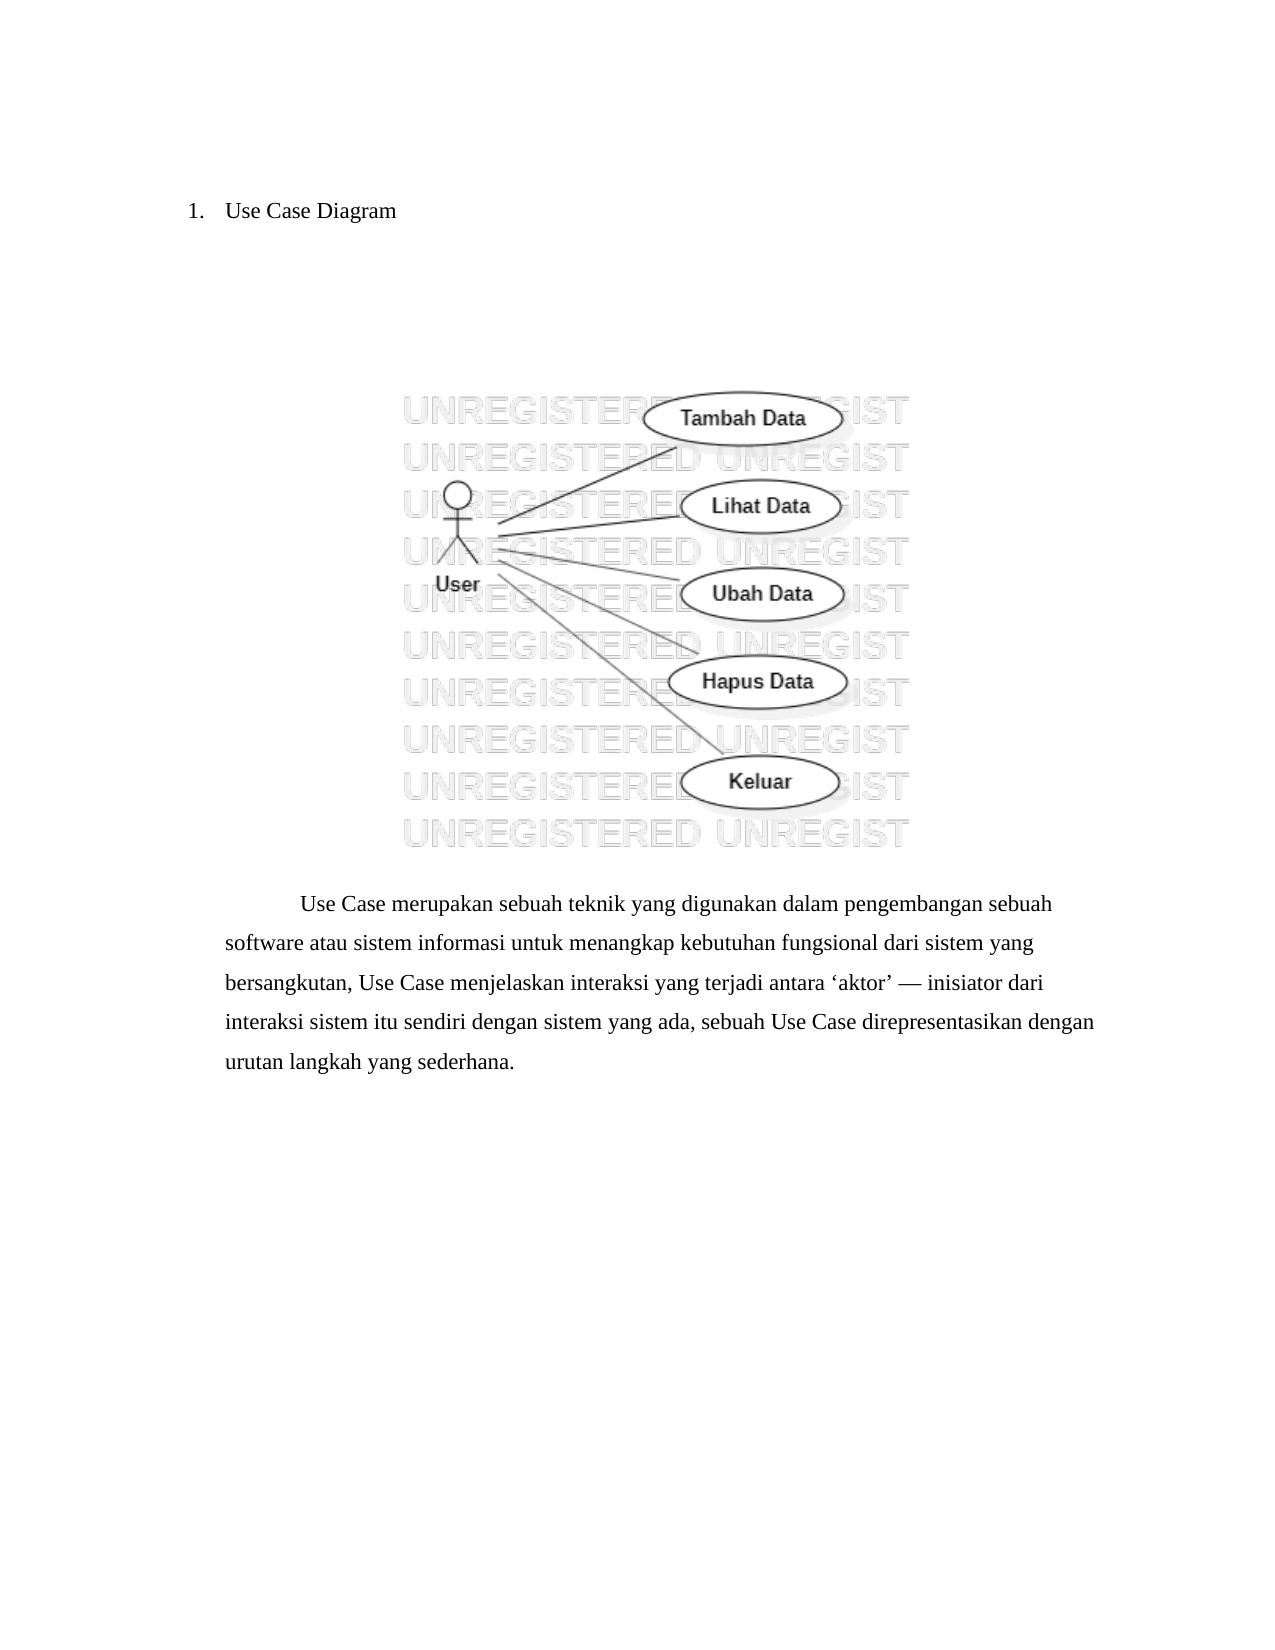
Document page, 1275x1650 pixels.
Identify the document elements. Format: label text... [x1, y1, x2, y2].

list Use Case Diagram [187, 197, 1125, 223]
picture [403, 377, 910, 872]
list Use Case merupakan sebuah teknik yang digunakan dalam pengembangan sebuah software atau sistem informasi untuk menangkap kebutuhan fungsional dari sistem yang bersangkutan, Use Case menjelaskan interaksi yang terjadi antara ‘aktor’ — inisiator dari interaksi sistem itu sendiri dengan sistem yang ada, sebuah Use Case direpresentasikan dengan urutan langkah yang sederhana. [225, 890, 1125, 1074]
